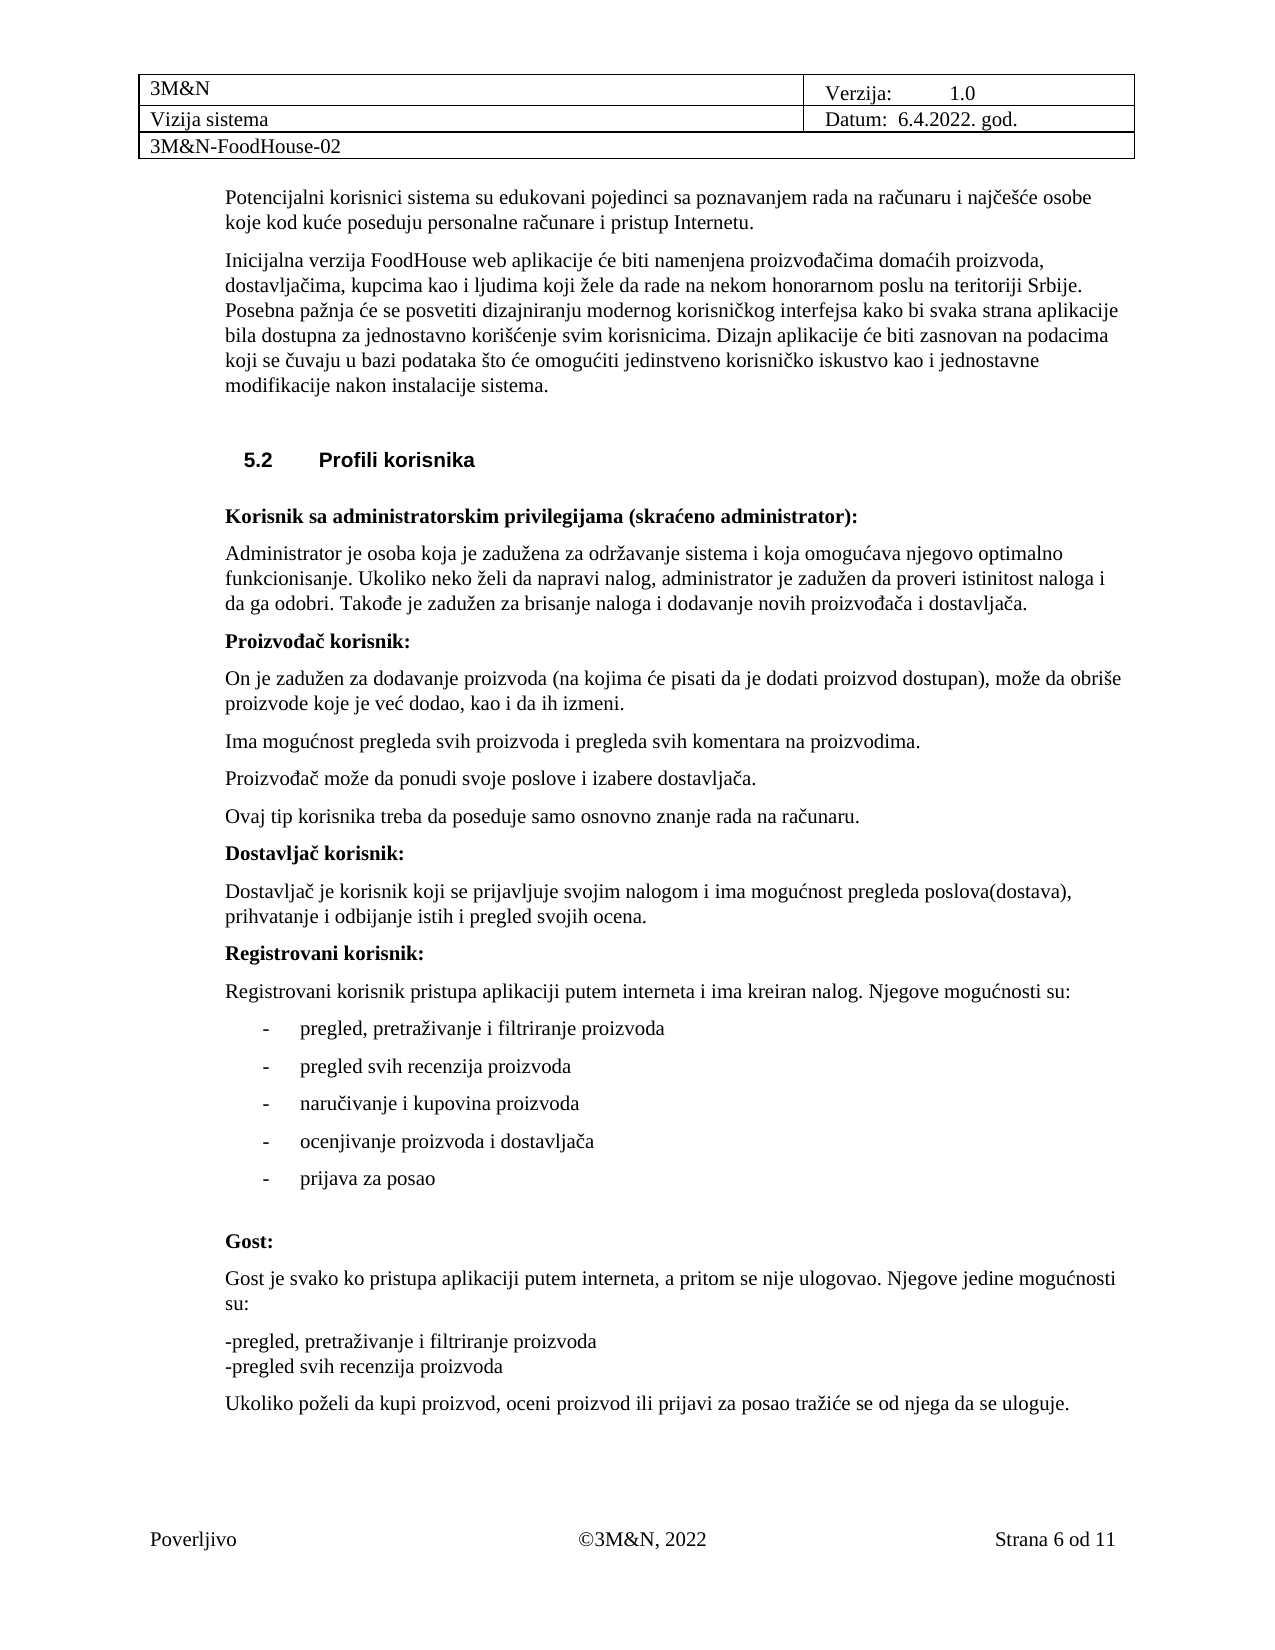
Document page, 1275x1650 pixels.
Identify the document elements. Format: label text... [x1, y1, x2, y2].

text Administrator je osoba koja je zadužena za održavanje sistema i koja omogućava njegovo optimalno funkcionisanje. Ukoliko neko želi da napravi nalog, administrator je zadužen da proveri istinitost naloga i da ga odobri. Takođe je zadužen za brisanje naloga i dodavanje novih proizvođača i dostavljača. [225, 540, 1125, 615]
text Ukoliko poželi da kupi proizvod, oceni proizvod ili prijavi za posao tražiće se od njega da se uloguje. [225, 1390, 1125, 1415]
text Registrovani korisnik: [225, 940, 1125, 965]
list naručivanje i kupovina proizvoda [262, 1090, 1125, 1115]
text Dostavljač je korisnik koji se prijavljuje svojim nalogom i ima mogućnost pregleda poslova(dostava), prihvatanje i odbijanje istih i pregled svojih ocena. [225, 878, 1125, 928]
text Gost je svako ko pristupa aplikaciji putem interneta, a pritom se nije ulogovao. Njegove jedine mogućnosti su: [225, 1265, 1125, 1315]
list pregled, pretraživanje i filtriranje proizvoda [262, 1015, 1125, 1040]
list prijava za posao [262, 1165, 1125, 1215]
list ocenjivanje proizvoda i dostavljača [262, 1128, 1125, 1153]
text Korisnik sa administratorskim privilegijama (skraćeno administrator): [225, 503, 1125, 528]
text Ima mogućnost pregleda svih proizvoda i pregleda svih komentara na proizvodima. [225, 728, 1125, 753]
text Proizvođač može da ponudi svoje poslove i izabere dostavljača. [150, 765, 1125, 790]
text Inicijalna verzija FoodHouse web aplikacije će biti namenjena proizvođačima domaćih proizvoda, dostavljačima, kupcima kao i ljudima koji žele da rade na nekom honorarnom poslu na teritoriji Srbije. Posebna pažnja će se posvetiti dizajniranju modernog korisničkog interfejsa kako bi svaka strana aplikacije bila dostupna za jednostavno korišćenje svim korisnicima. Dizajn aplikacije će biti zasnovan na podacima koji se čuvaju u bazi podataka što će omogućiti jedinstveno korisničko iskustvo kao i jednostavne modifikacije nakon instalacije sistema. [225, 247, 1125, 397]
text Gost: [225, 1228, 1125, 1253]
text Proizvođač korisnik: [225, 628, 1125, 653]
text Dostavljač korisnik: [150, 840, 1125, 865]
text -pregled, pretraživanje i filtriranje proizvoda -pregled svih recenzija proizvoda [225, 1328, 1125, 1378]
text Registrovani korisnik pristupa aplikaciji putem interneta i ima kreiran nalog. Njegove mogućnosti su: [225, 978, 1125, 1003]
list pregled svih recenzija proizvoda [262, 1053, 1125, 1078]
subtitle Profili korisnika [244, 447, 1125, 472]
text On je zadužen za dodavanje proizvoda (na kojima će pisati da je dodati proizvod dostupan), može da obriše proizvode koje je već dodao, kao i da ih izmeni. [225, 665, 1125, 715]
text Ovaj tip korisnika treba da poseduje samo osnovno znanje rada na računaru. [150, 803, 1125, 828]
